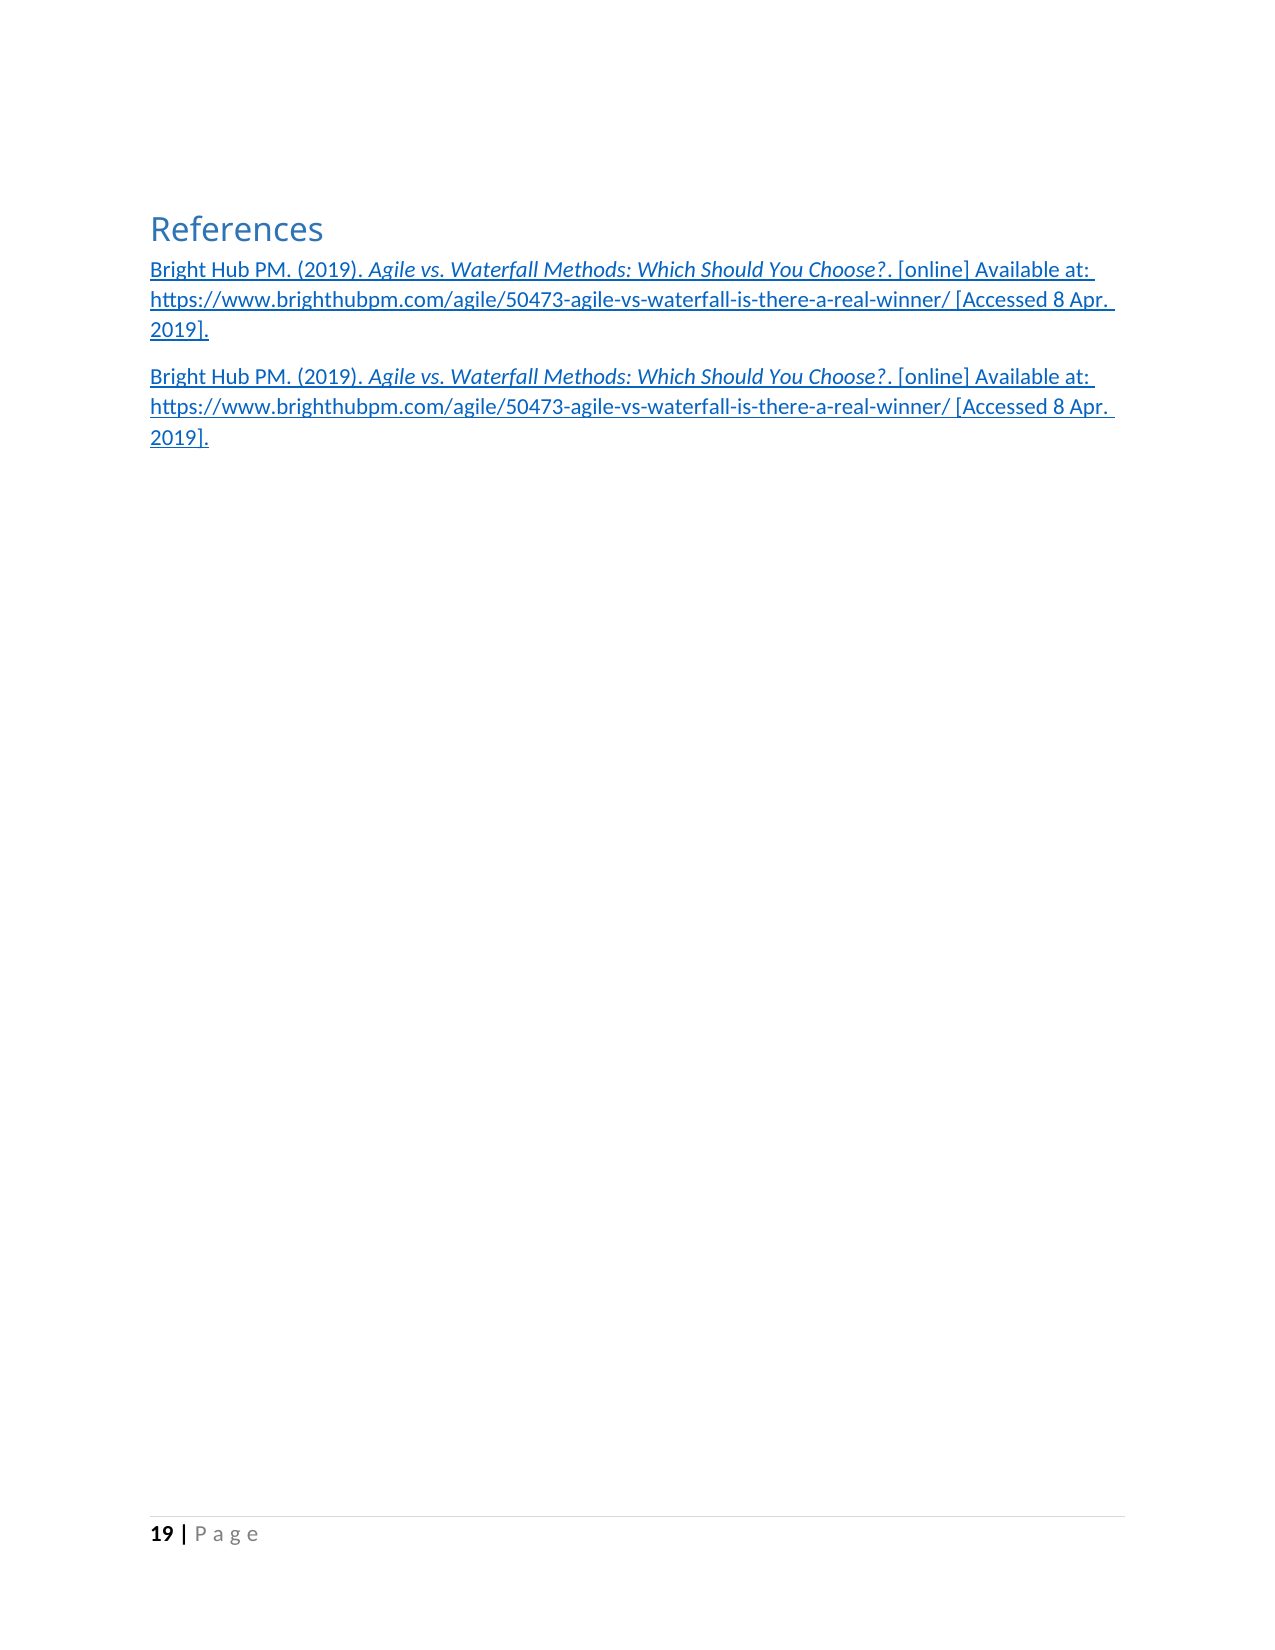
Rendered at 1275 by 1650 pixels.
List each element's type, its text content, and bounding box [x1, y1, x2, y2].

text Bright Hub PM. (2019). Agile vs. Waterfall Methods: Which Should You Choose?. [online] Available at: https://www.brighthubpm.com/agile/50473-agile-vs-waterfall-is-there-a-real-winner/ [Accessed 8 Apr. 2019]. [150, 362, 1125, 451]
text Bright Hub PM. (2019). Agile vs. Waterfall Methods: Which Should You Choose?. [online] Available at: https://www.brighthubpm.com/agile/50473-agile-vs-waterfall-is-there-a-real-winner/ [Accessed 8 Apr. 2019]. [150, 255, 1125, 343]
subtitle References [150, 206, 1125, 251]
